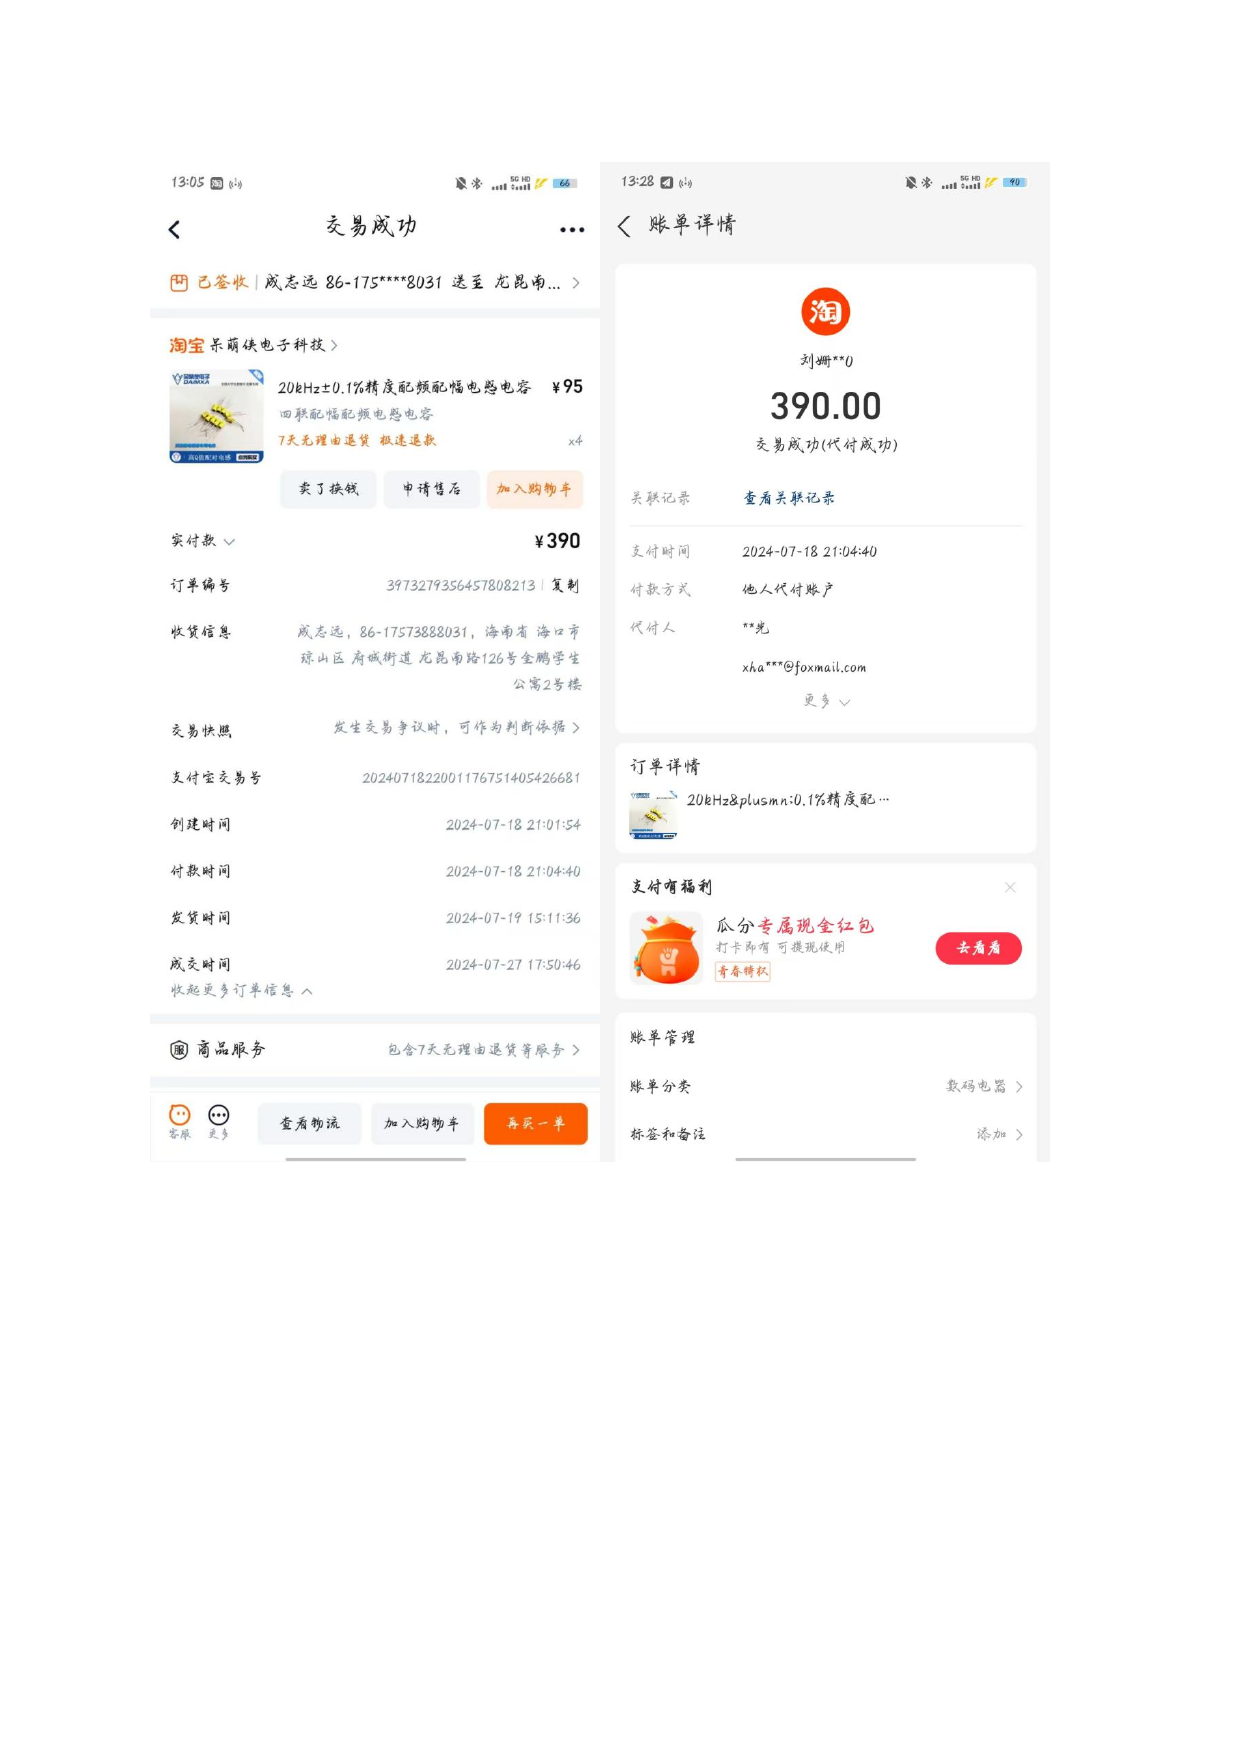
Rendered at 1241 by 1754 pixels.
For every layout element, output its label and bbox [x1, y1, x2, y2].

picture [150, 162, 1050, 1162]
